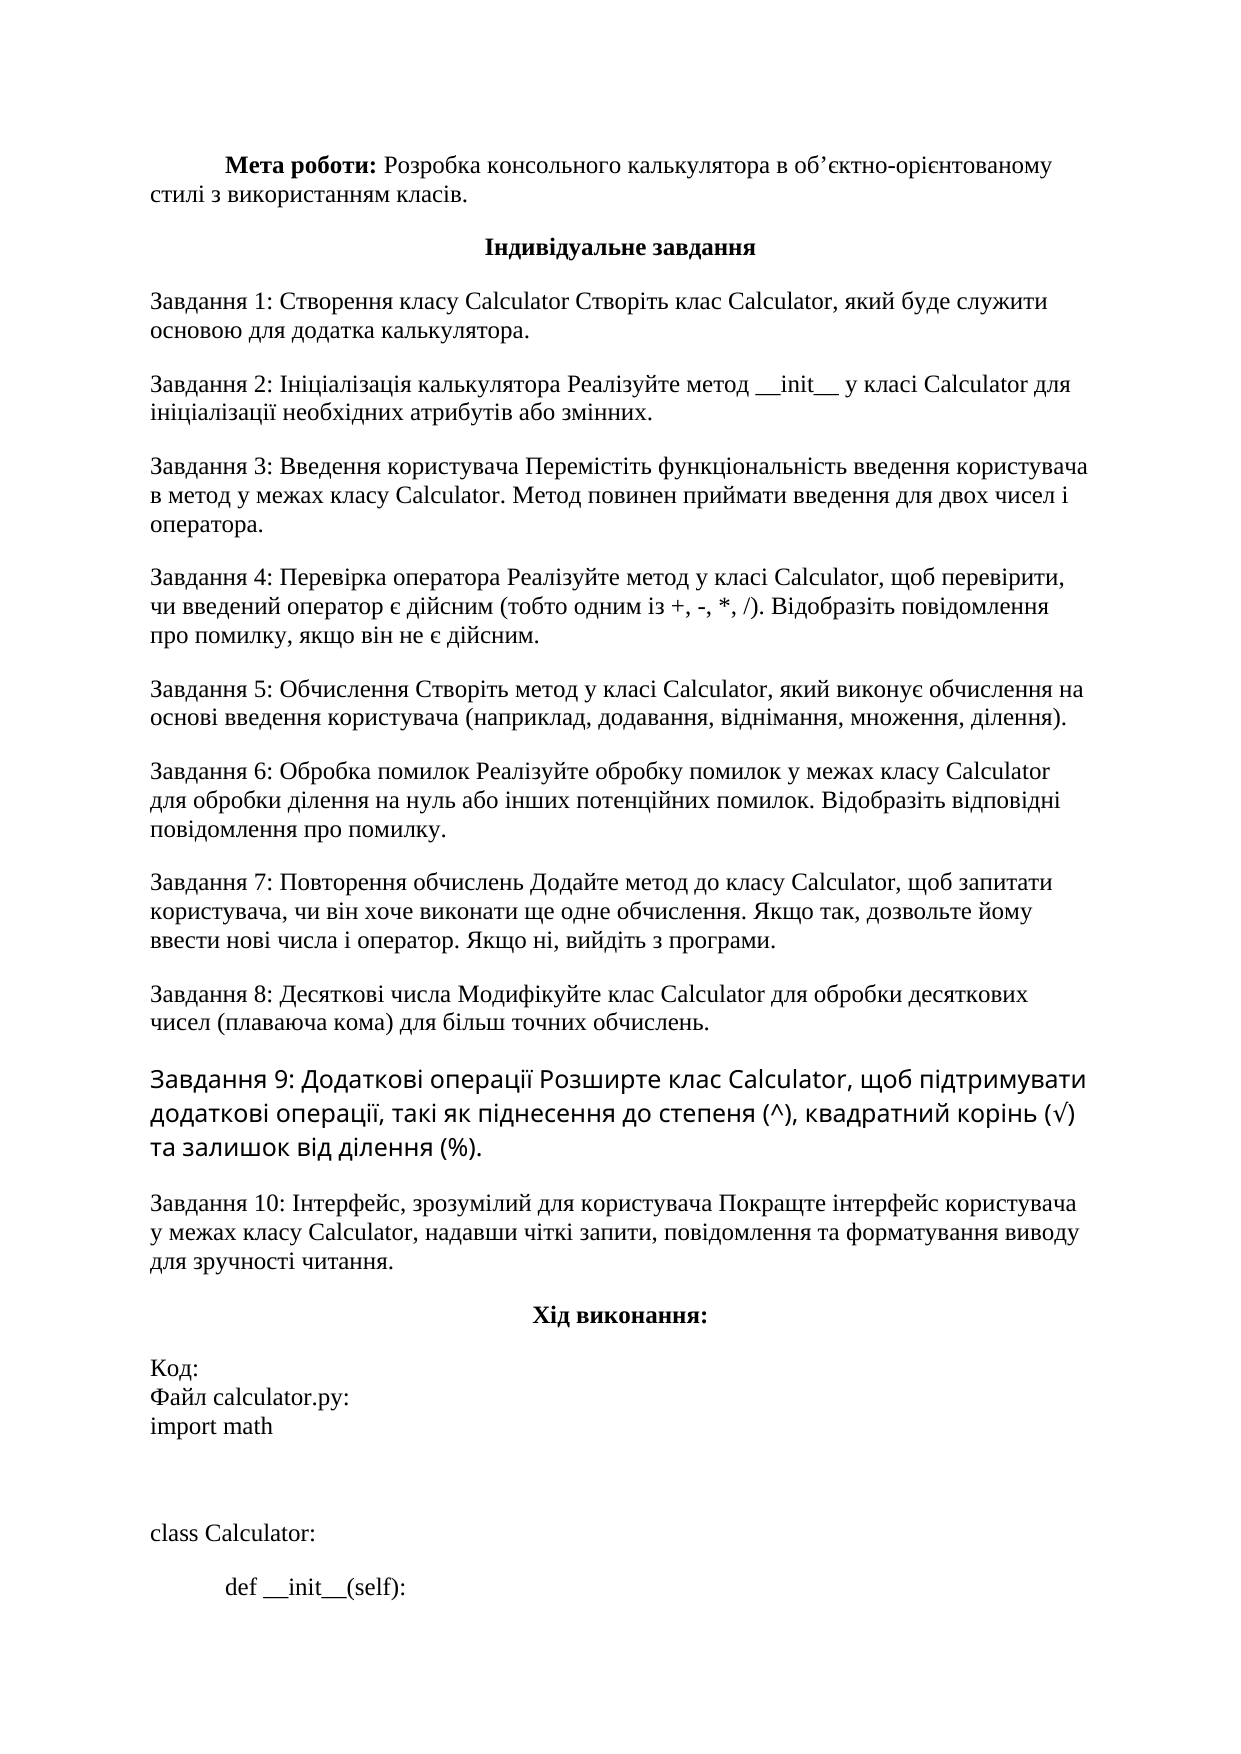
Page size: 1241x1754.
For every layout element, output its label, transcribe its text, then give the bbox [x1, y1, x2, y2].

text Завдання 1: Створення класу Calculator Створіть клас Calculator, який буде служити основою для додатка калькулятора. [150, 286, 1090, 344]
text Завдання 4: Перевірка оператора Реалізуйте метод у класі Calculator, щоб перевірити, чи введений оператор є дійсним (тобто одним із +, -, *, /). Відобразіть повідомлення про помилку, якщо він не є дійсним. [150, 562, 1090, 649]
text class Calculator: [150, 1518, 1090, 1547]
text Завдання 10: Інтерфейс, зрозумілий для користувача Покращте інтерфейс користувача у межах класу Calculator, надавши чіткі запити, повідомлення та форматування виводу для зручності читання. [150, 1188, 1090, 1275]
text Хід виконання: [150, 1300, 1090, 1328]
text Індивідуальне завдання [150, 232, 1090, 261]
text Мета роботи: Розробка консольного калькулятора в об’єктно-орієнтованому стилі з використанням класів. [150, 150, 1090, 207]
text def __init__(self): [150, 1572, 1090, 1601]
text Завдання 5: Обчислення Створіть метод у класі Calculator, який виконує обчислення на основі введення користувача (наприклад, додавання, віднімання, множення, ділення). [150, 674, 1090, 731]
text Завдання 9: Додаткові операції Розширте клас Calculator, щоб підтримувати додаткові операції, такі як піднесення до степеня (^), квадратний корінь (√) та залишок від ділення (%). [150, 1061, 1090, 1163]
text Завдання 2: Ініціалізація калькулятора Реалізуйте метод __init__ у класі Calculator для ініціалізації необхідних атрибутів або змінних. [150, 369, 1090, 426]
text Завдання 3: Введення користувача Перемістіть функціональність введення користувача в метод у межах класу Calculator. Метод повинен приймати введення для двох чисел і оператора. [150, 451, 1090, 537]
text Код: Файл calculator.py: import math [150, 1353, 1090, 1440]
text Завдання 8: Десяткові числа Модифікуйте клас Calculator для обробки десяткових чисел (плаваюча кома) для більш точних обчислень. [150, 979, 1090, 1036]
text Завдання 7: Повторення обчислень Додайте метод до класу Calculator, щоб запитати користувача, чи він хоче виконати ще одне обчислення. Якщо так, дозвольте йому ввести нові числа і оператор. Якщо ні, вийдіть з програми. [150, 867, 1090, 954]
text Завдання 6: Обробка помилок Реалізуйте обробку помилок у межах класу Calculator для обробки ділення на нуль або інших потенційних помилок. Відобразіть відповідні повідомлення про помилку. [150, 756, 1090, 842]
